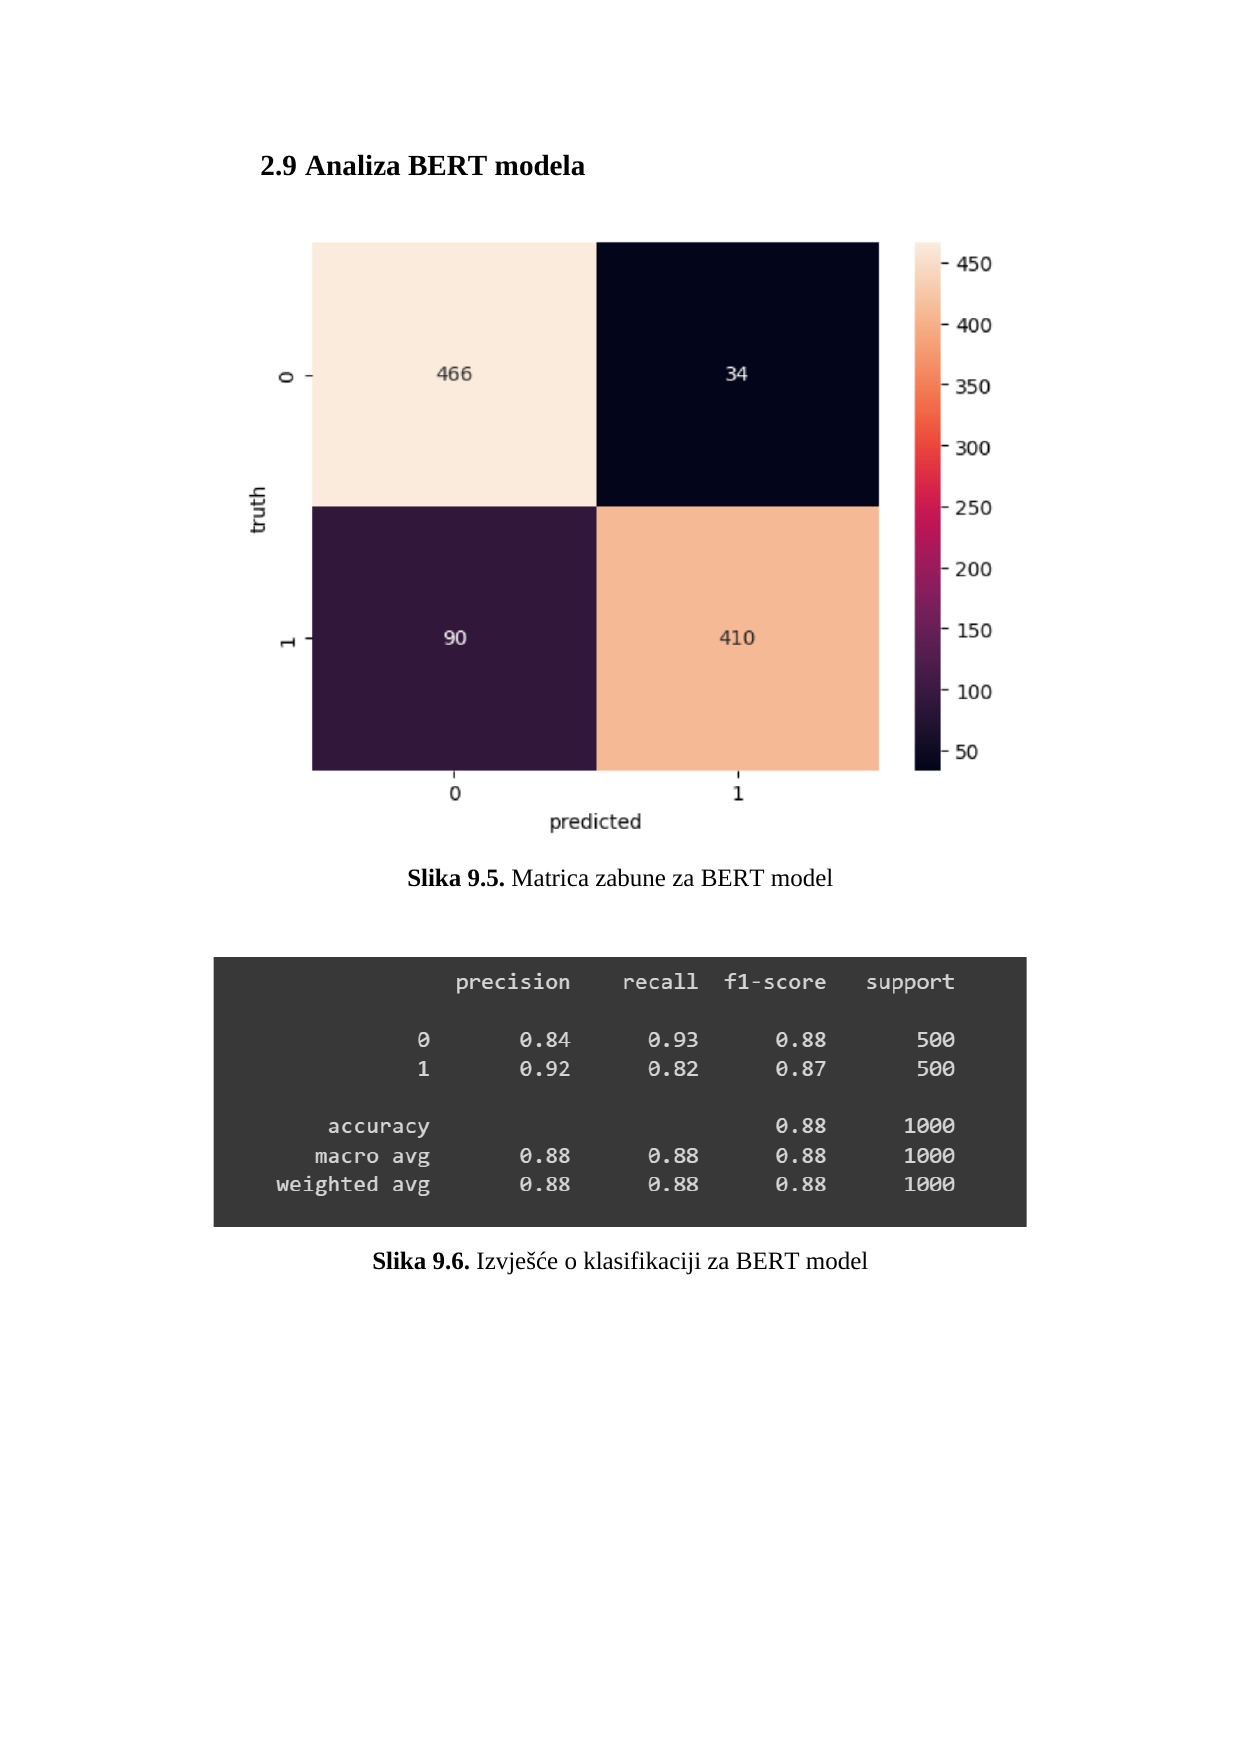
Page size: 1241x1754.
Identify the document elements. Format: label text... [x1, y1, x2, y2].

text Slika 9.5. Matrica zabune za BERT model [148, 863, 1093, 892]
picture [239, 230, 1002, 844]
text Slika 9.6. Izvješće o klasifikaciji za BERT model [148, 1246, 1093, 1274]
picture [213, 957, 1027, 1227]
subtitle Analiza BERT modela [260, 148, 1093, 181]
